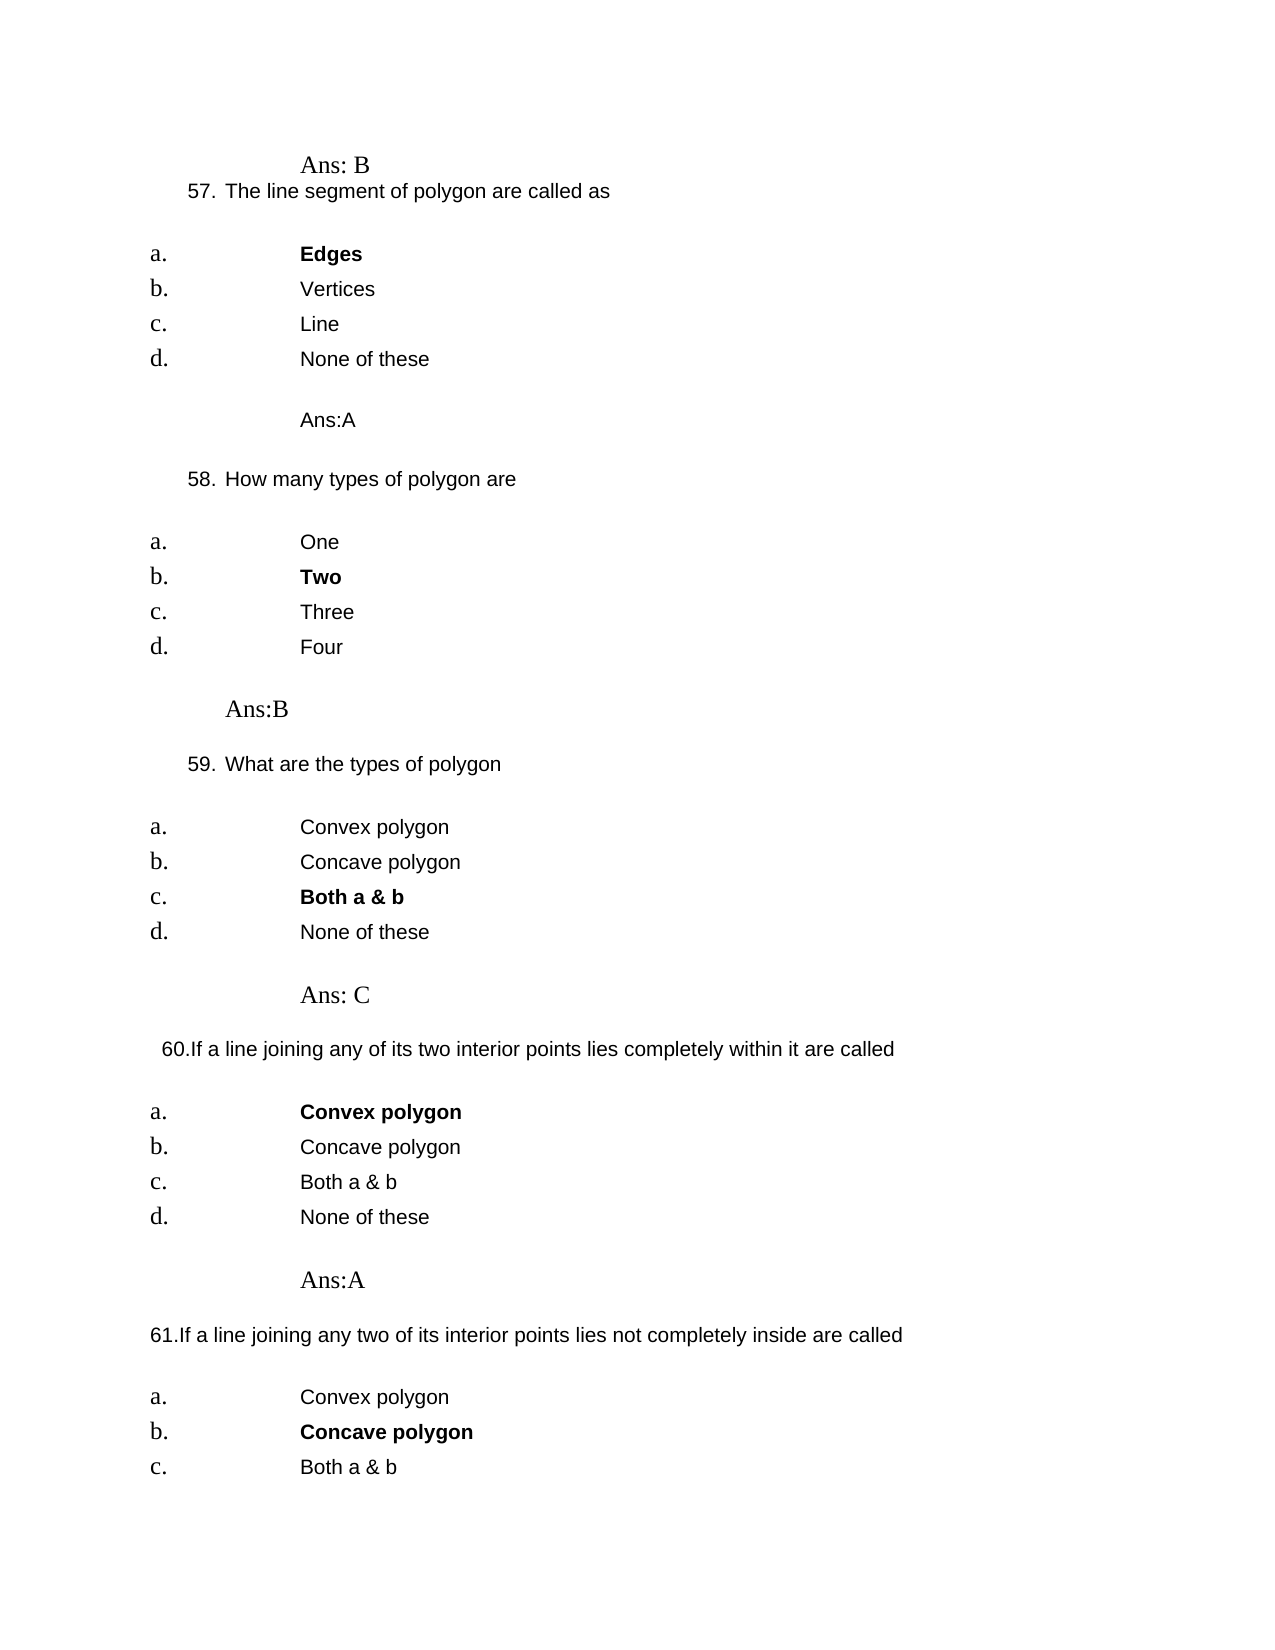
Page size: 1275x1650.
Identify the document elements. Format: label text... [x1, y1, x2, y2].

text Ans:A [300, 408, 1125, 432]
text Ans:A [300, 1265, 1125, 1294]
list Concave polygon [150, 1416, 1125, 1445]
list Four [150, 631, 1125, 659]
list Concave polygon [150, 1131, 1125, 1160]
list Concave polygon [150, 846, 1125, 875]
list Both a & b [150, 881, 1125, 910]
list Edges [150, 238, 1125, 266]
list What are the types of polygon [187, 752, 1125, 776]
list Vertices [150, 273, 1125, 301]
text 61.If a line joining any two of its interior points lies not completely inside are called [150, 1322, 1125, 1346]
list Convex polygon [150, 1096, 1125, 1125]
list Convex polygon [150, 1381, 1125, 1410]
list The line segment of polygon are called as [187, 179, 1125, 203]
list Both a & b [150, 1451, 1125, 1480]
list Convex polygon [150, 811, 1125, 840]
list None of these [150, 916, 1125, 945]
list Both a & b [150, 1166, 1125, 1195]
list None of these [150, 1201, 1125, 1230]
text Ans: B [300, 150, 1125, 179]
list None of these [150, 343, 1125, 371]
text 60.If a line joining any of its two interior points lies completely within it are called [150, 1037, 1125, 1061]
list Two [150, 561, 1125, 589]
list Line [150, 308, 1125, 336]
text Ans: C [225, 980, 1125, 1008]
list How many types of polygon are [187, 467, 1125, 491]
text Ans:B [225, 694, 1125, 723]
list One [150, 526, 1125, 554]
list Three [150, 596, 1125, 624]
